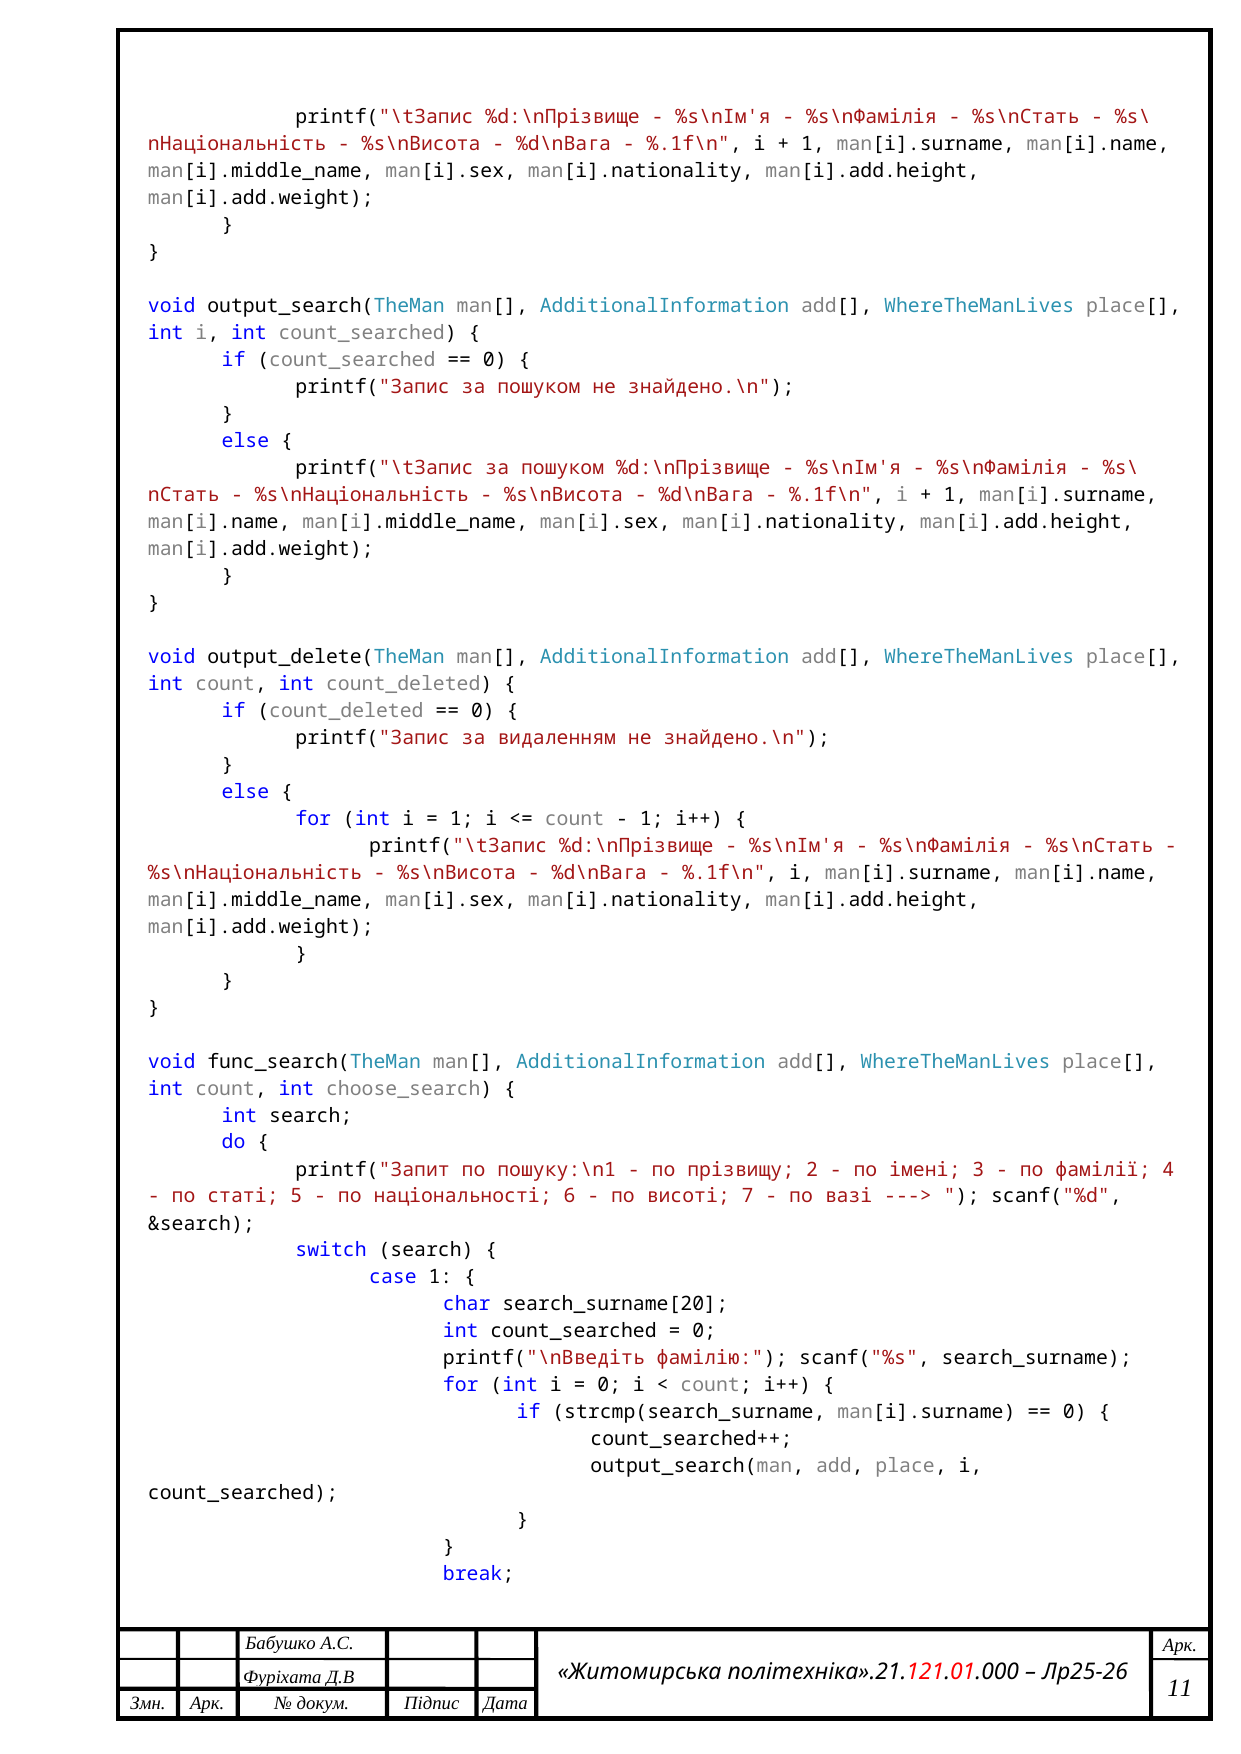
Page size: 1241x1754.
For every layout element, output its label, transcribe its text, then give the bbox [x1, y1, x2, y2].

text int count_searched = 0; [148, 1317, 1181, 1344]
text int search; [148, 1101, 1181, 1128]
text do { [148, 1128, 1181, 1155]
text case 1: { [148, 1263, 1181, 1290]
text if (count_searched == 0) { [148, 345, 1181, 372]
text if (strcmp(search_surname, man[i].surname) == 0) { [148, 1398, 1181, 1424]
text printf("Запис за пошуком не знайдено.\n"); [148, 372, 1181, 399]
text for (int i = 0; i < count; i++) { [148, 1371, 1181, 1398]
text break; [148, 1559, 1181, 1586]
text } [148, 588, 1181, 615]
text } [148, 966, 1181, 993]
text } [148, 993, 1181, 1020]
text char search_surname[20]; [148, 1290, 1181, 1317]
text } [148, 399, 1181, 426]
text printf("Запис за видаленням не знайдено.\n"); [148, 723, 1181, 750]
text else { [148, 777, 1181, 804]
text count_searched++; [148, 1424, 1181, 1452]
text printf("\tЗапис за пошуком %d:\nПрiзвище - %s\nIм'я - %s\nФамілія - %s\nСтать - %s\nНаціональність - %s\nВисота - %d\nВага - %.1f\n", i + 1, man[i].surname, man[i].name, man[i].middle_name, man[i].sex, man[i].nationality, man[i].add.height, man[i].add.weight); [148, 453, 1181, 561]
text } [148, 211, 1181, 237]
text void func_search(TheMan man[], AdditionalInformation add[], WhereTheManLives place[], int count, int choose_search) { [148, 1047, 1181, 1101]
text } [148, 1532, 1181, 1559]
text printf("\nВведіть фамілію:"); scanf("%s", search_surname); [148, 1344, 1181, 1371]
text else { [148, 426, 1181, 453]
text output_search(man, add, place, i, count_searched); [148, 1452, 1181, 1506]
text } [148, 1506, 1181, 1532]
text switch (search) { [148, 1236, 1181, 1263]
text for (int i = 1; i <= count - 1; i++) { [148, 804, 1181, 831]
text if (count_deleted == 0) { [148, 696, 1181, 723]
text } [148, 750, 1181, 777]
text void output_search(TheMan man[], AdditionalInformation add[], WhereTheManLives place[], int i, int count_searched) { [148, 291, 1181, 345]
text void output_delete(TheMan man[], AdditionalInformation add[], WhereTheManLives place[], int count, int count_deleted) { [148, 642, 1181, 696]
text printf("\tЗапис %d:\nПрiзвище - %s\nIм'я - %s\nФамілія - %s\nСтать - %s\nНаціональність - %s\nВисота - %d\nВага - %.1f\n", i + 1, man[i].surname, man[i].name, man[i].middle_name, man[i].sex, man[i].nationality, man[i].add.height, man[i].add.weight); [148, 103, 1181, 211]
text printf("Запит по пошуку:\n1 - по прізвищу; 2 - по імені; 3 - по фамілії; 4 - по статі; 5 - по національності; 6 - по висоті; 7 - по вазі ---> "); scanf("%d", &search); [148, 1155, 1181, 1236]
text } [148, 939, 1181, 966]
text } [148, 237, 1181, 264]
text printf("\tЗапис %d:\nПрiзвище - %s\nIм'я - %s\nФамілія - %s\nСтать - %s\nНаціональність - %s\nВисота - %d\nВага - %.1f\n", i, man[i].surname, man[i].name, man[i].middle_name, man[i].sex, man[i].nationality, man[i].add.height, man[i].add.weight); [148, 831, 1181, 939]
text } [148, 561, 1181, 588]
